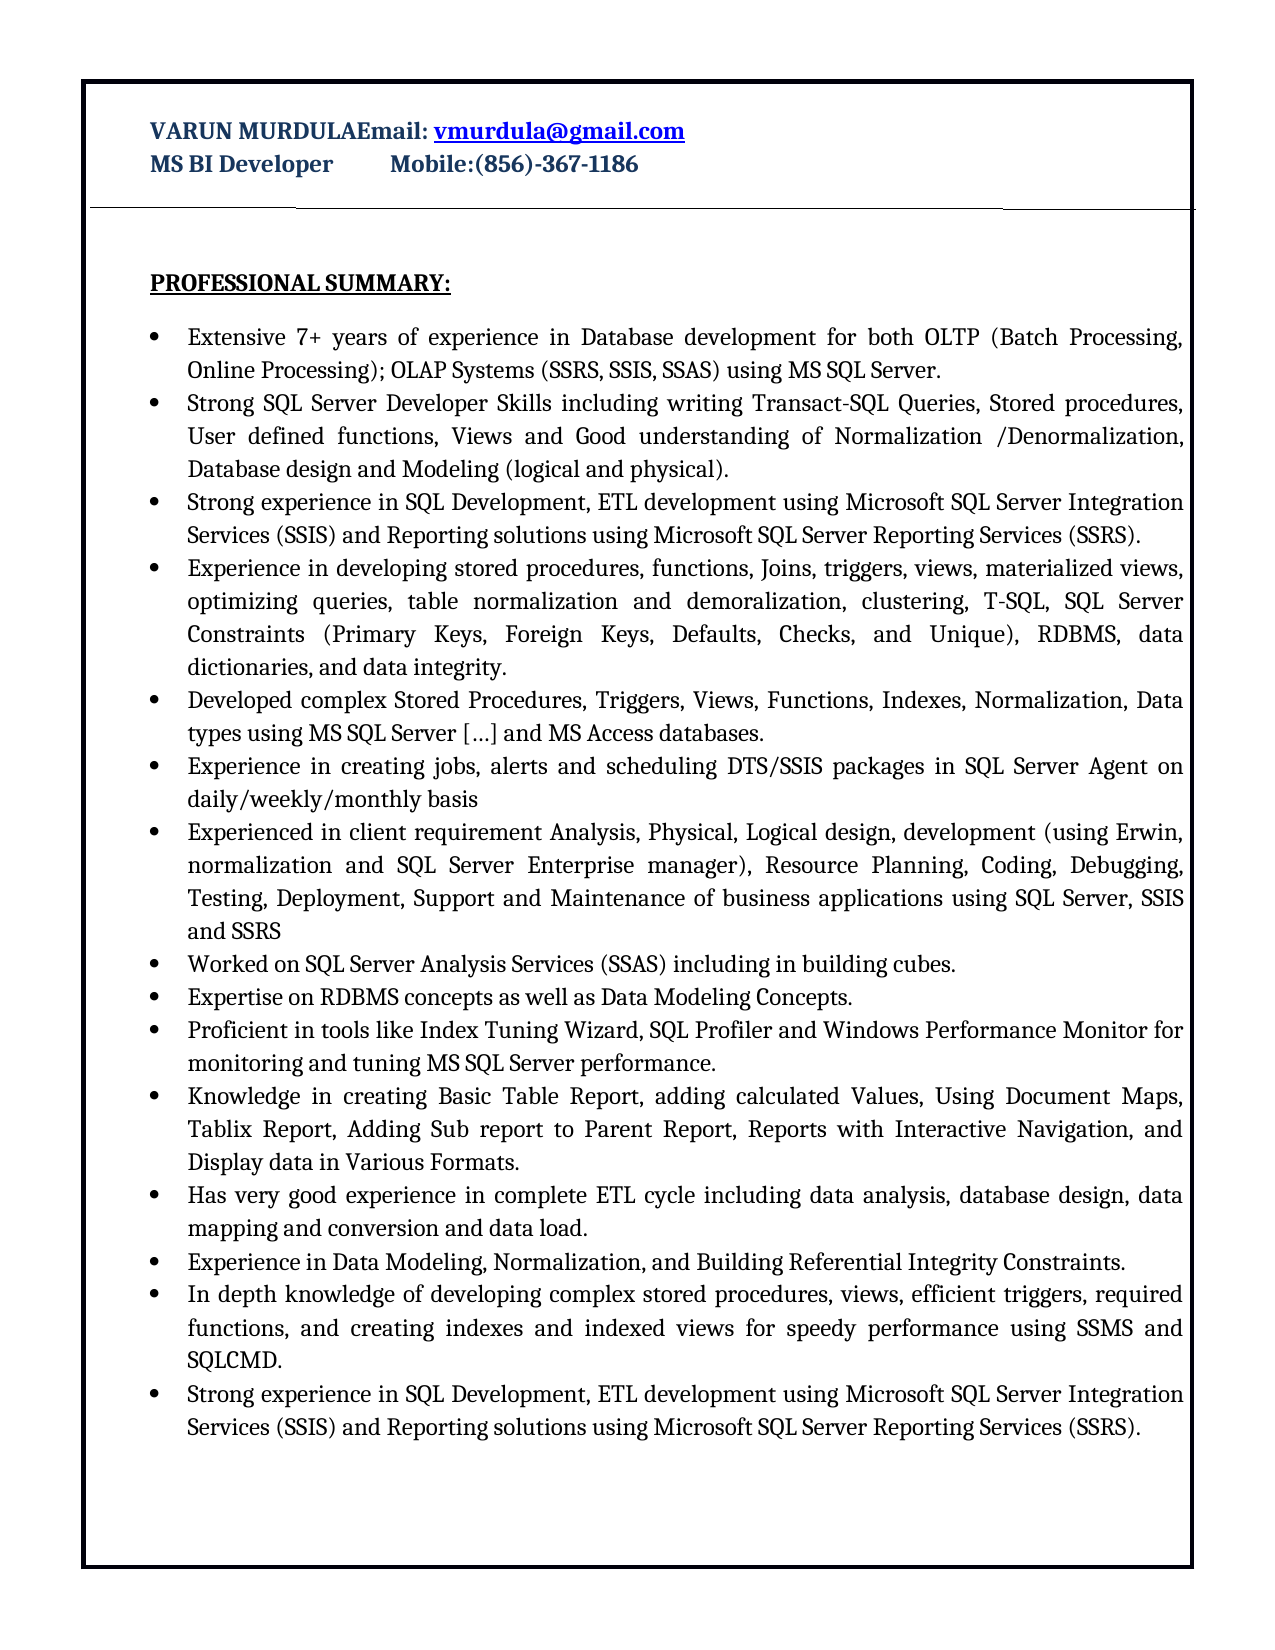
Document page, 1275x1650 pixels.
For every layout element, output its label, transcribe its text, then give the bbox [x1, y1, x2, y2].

list Worked on SQL Server Analysis Services (SSAS) including in building cubes. [150, 950, 1185, 979]
list Proficient in tools like Index Tuning Wizard, SQL Profiler and Windows Performance Monitor for monitoring and tuning MS SQL Server performance. [150, 1016, 1185, 1078]
list Knowledge in creating Basic Table Report, adding calculated Values, Using Document Maps, Tablix Report, Adding Sub report to Parent Report, Reports with Interactive Navigation, and Display data in Various Formats. [150, 1082, 1185, 1177]
list In depth knowledge of developing complex stored procedures, views, efficient triggers, required functions, and creating indexes and indexed views for speedy performance using SSMS and SQLCMD. [150, 1280, 1185, 1375]
list Experience in developing stored procedures, functions, Joins, triggers, views, materialized views, optimizing queries, table normalization and demoralization, clustering, T-SQL, SQL Server Constraints (Primary Keys, Foreign Keys, Defaults, Checks, and Unique), RDBMS, data dictionaries, and data integrity. [150, 554, 1185, 682]
list Experienced in client requirement Analysis, Physical, Logical design, development (using Erwin, normalization and SQL Server Enterprise manager), Resource Planning, Coding, Debugging, Testing, Deployment, Support and Maintenance of business applications using SQL Server, SSIS and SSRS [150, 818, 1185, 946]
list Has very good experience in complete ETL cycle including data analysis, database design, data mapping and conversion and data load. [150, 1181, 1185, 1243]
list Strong experience in SQL Development, ETL development using Microsoft SQL Server Integration Services (SSIS) and Reporting solutions using Microsoft SQL Server Reporting Services (SSRS). [150, 1379, 1185, 1441]
list Extensive 7+ years of experience in Database development for both OLTP (Batch Processing, Online Processing); OLAP Systems (SSRS, SSIS, SSAS) using MS SQL Server. [150, 323, 1185, 384]
list Experience in creating jobs, alerts and scheduling DTS/SSIS packages in SQL Server Agent on daily/weekly/monthly basis [150, 752, 1185, 814]
list Developed complex Stored Procedures, Triggers, Views, Functions, Indexes, Normalization, Data types using MS SQL Server […] and MS Access databases. [150, 686, 1185, 748]
list Experience in Data Modeling, Normalization, and Building Referential Integrity Constraints. [150, 1247, 1185, 1276]
list Expertise on RDBMS concepts as well as Data Modeling Concepts. [150, 983, 1185, 1012]
list Strong SQL Server Developer Skills including writing Transact-SQL Queries, Stored procedures, User defined functions, Views and Good understanding of Normalization /Denormalization, Database design and Modeling (logical and physical). [150, 389, 1185, 484]
text PROFESSIONAL SUMMARY: [150, 269, 1125, 298]
list Strong experience in SQL Development, ETL development using Microsoft SQL Server Integration Services (SSIS) and Reporting solutions using Microsoft SQL Server Reporting Services (SSRS). [150, 488, 1185, 550]
